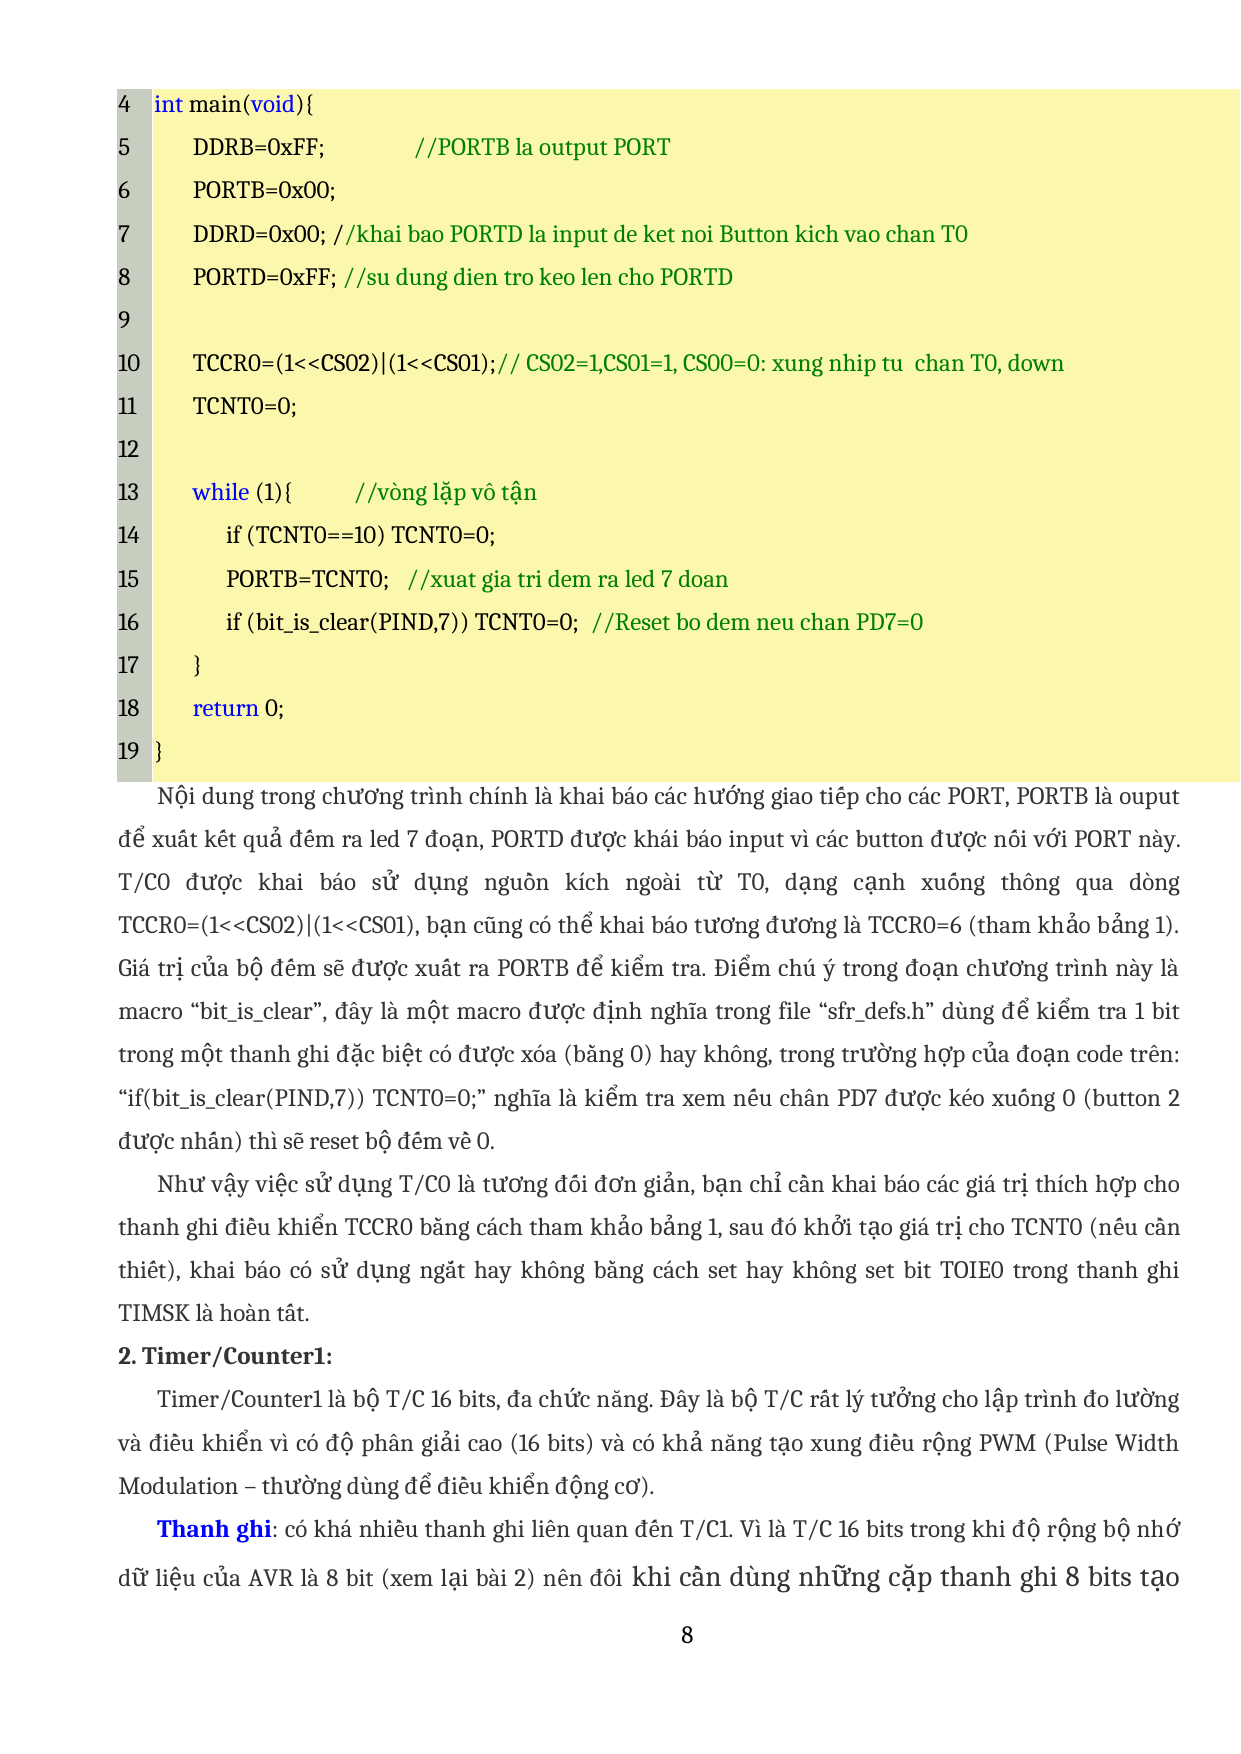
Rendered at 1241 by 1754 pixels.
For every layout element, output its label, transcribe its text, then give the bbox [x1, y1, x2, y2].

text Timer/Counter1 là bộ T/C 16 bits, đa chức năng. Đây là bộ T/C rất lý tưởng cho lập trình đo lường và điều khiển vì có độ phân giải cao (16 bits) và có khả năng tạo xung điều rộng PWM (Pulse Width Modulation – thường dùng để điều khiển động cơ). [118, 1385, 1181, 1500]
text Nội dung trong chương trình chính là khai báo các hướng giao tiếp cho các PORT, PORTB là ouput để xuất kết quả đếm ra led 7 đoạn, PORTD được khái báo input vì các button được nối với PORT này. T/C0 được khai báo sử dụng nguồn kích ngoài từ T0, dạng cạnh xuống thông qua dòng TCCR0=(1<<CS02)|(1<<CS01), bạn cũng có thể khai báo tương đương là TCCR0=6 (tham khảo bảng 1). Giá trị của bộ đếm sẽ được xuất ra PORTB để kiểm tra. Điểm chú ý trong đoạn chương trình này là macro “bit_is_clear”, đây là một macro được định nghĩa trong file “sfr_defs.h” dùng để kiểm tra 1 bit trong một thanh ghi đặc biệt có được xóa (bằng 0) hay không, trong trường hợp của đoạn code trên: “if(bit_is_clear(PIND,7)) TCNT0=0;” nghĩa là kiểm tra xem nếu chân PD7 được kéo xuống 0 (button 2 được nhấn) thì sẽ reset bộ đếm về 0. [118, 782, 1181, 1155]
table_header 1 2 3 4 5 6 7 8 9 10 11 12 13 14 15 16 17 18 19 [117, 89, 152, 782]
text 2. Timer/Counter1: [118, 1342, 1181, 1371]
text Như vậy việc sử dụng T/C0 là tương đối đơn giản, bạn chỉ cần khai báo các giá trị thích hợp cho thanh ghi điều khiển TCCR0 bằng cách tham khảo bảng 1, sau đó khởi tạo giá trị cho TCNT0 (nếu cần thiết), khai báo có sử dụng ngắt hay không bằng cách set hay không set bit TOIE0 trong thanh ghi TIMSK là hoàn tất. [118, 1170, 1181, 1328]
